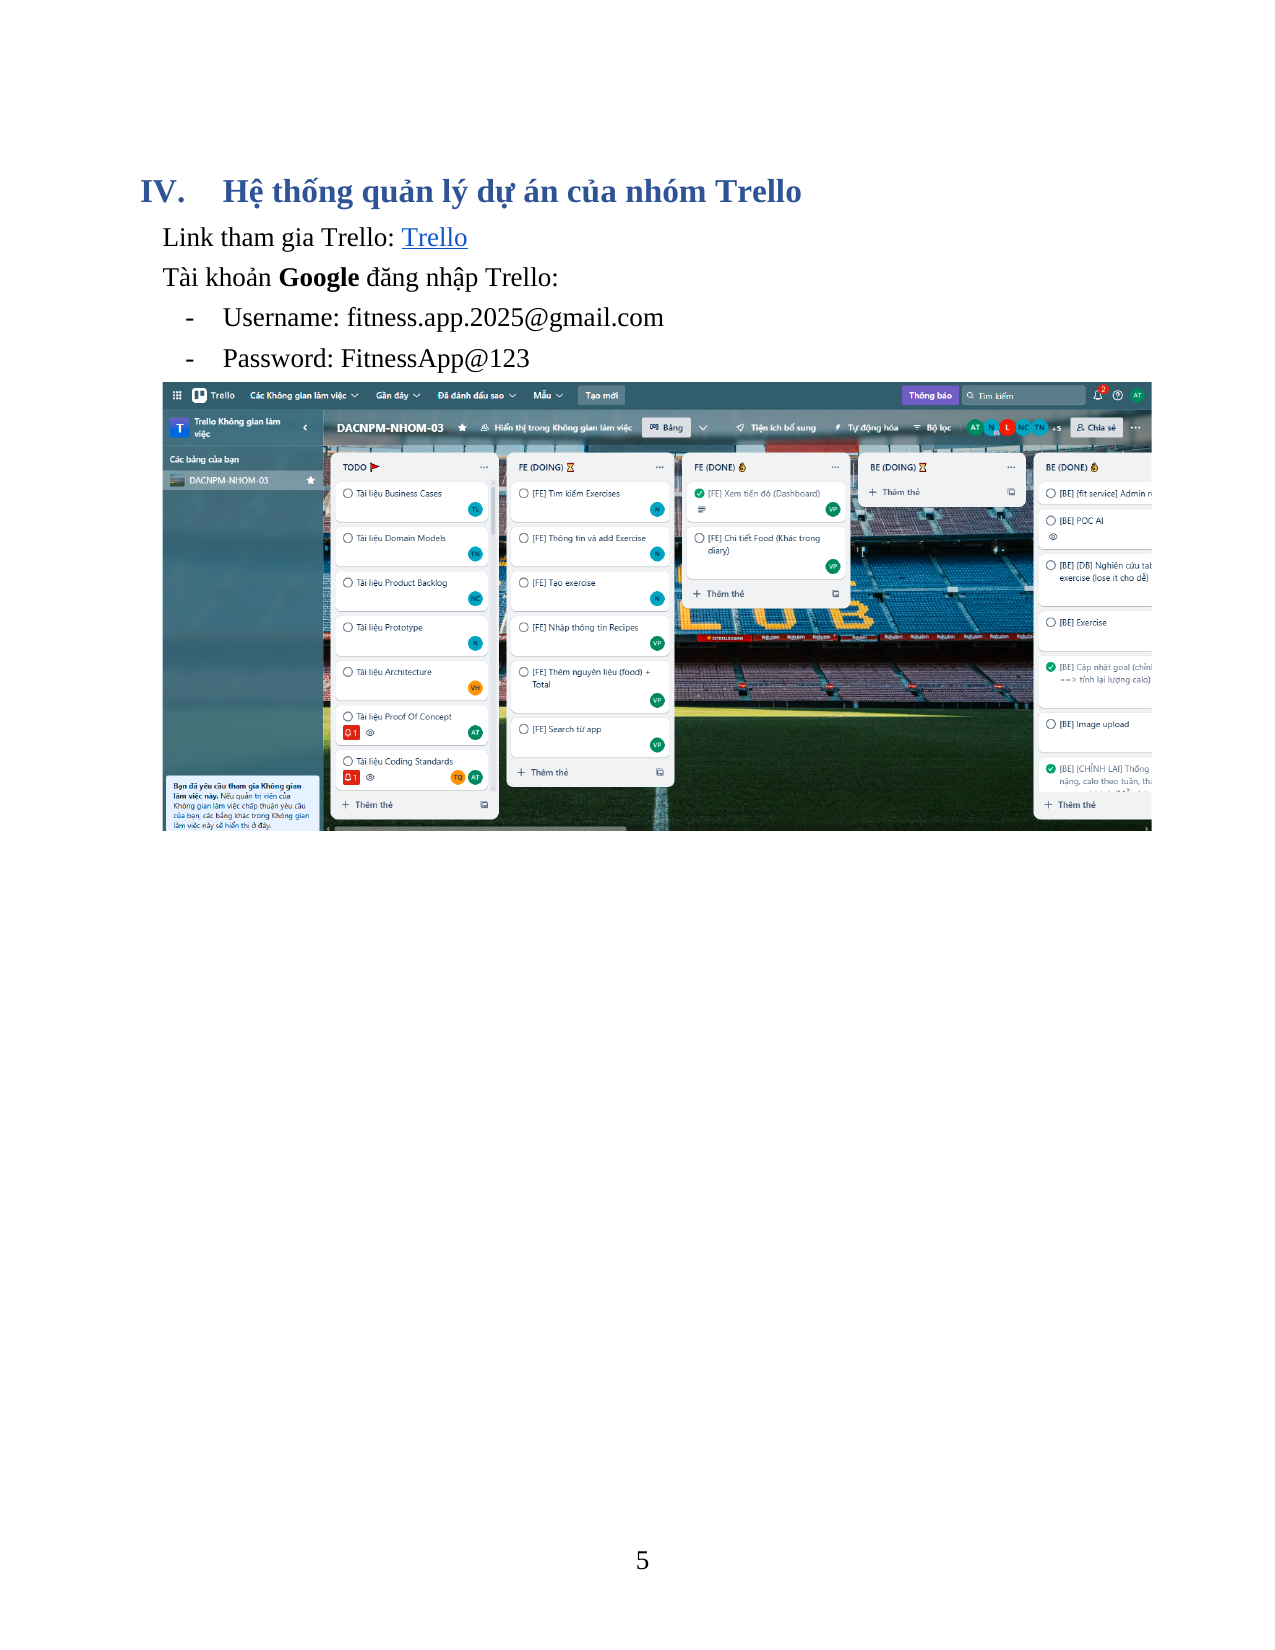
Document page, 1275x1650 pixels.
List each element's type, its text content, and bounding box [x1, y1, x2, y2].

text Link tham gia Trello: Trello [162, 221, 1137, 252]
subtitle Hệ thống quản lý dự án của nhóm Trello [185, 171, 1137, 209]
text Tài khoản Google đăng nhập Trello: [162, 261, 1137, 292]
list Password: FitnessApp@123 [185, 342, 1137, 373]
picture [162, 382, 1152, 831]
list Username: fitness.app.2025@gmail.com [185, 301, 1137, 333]
